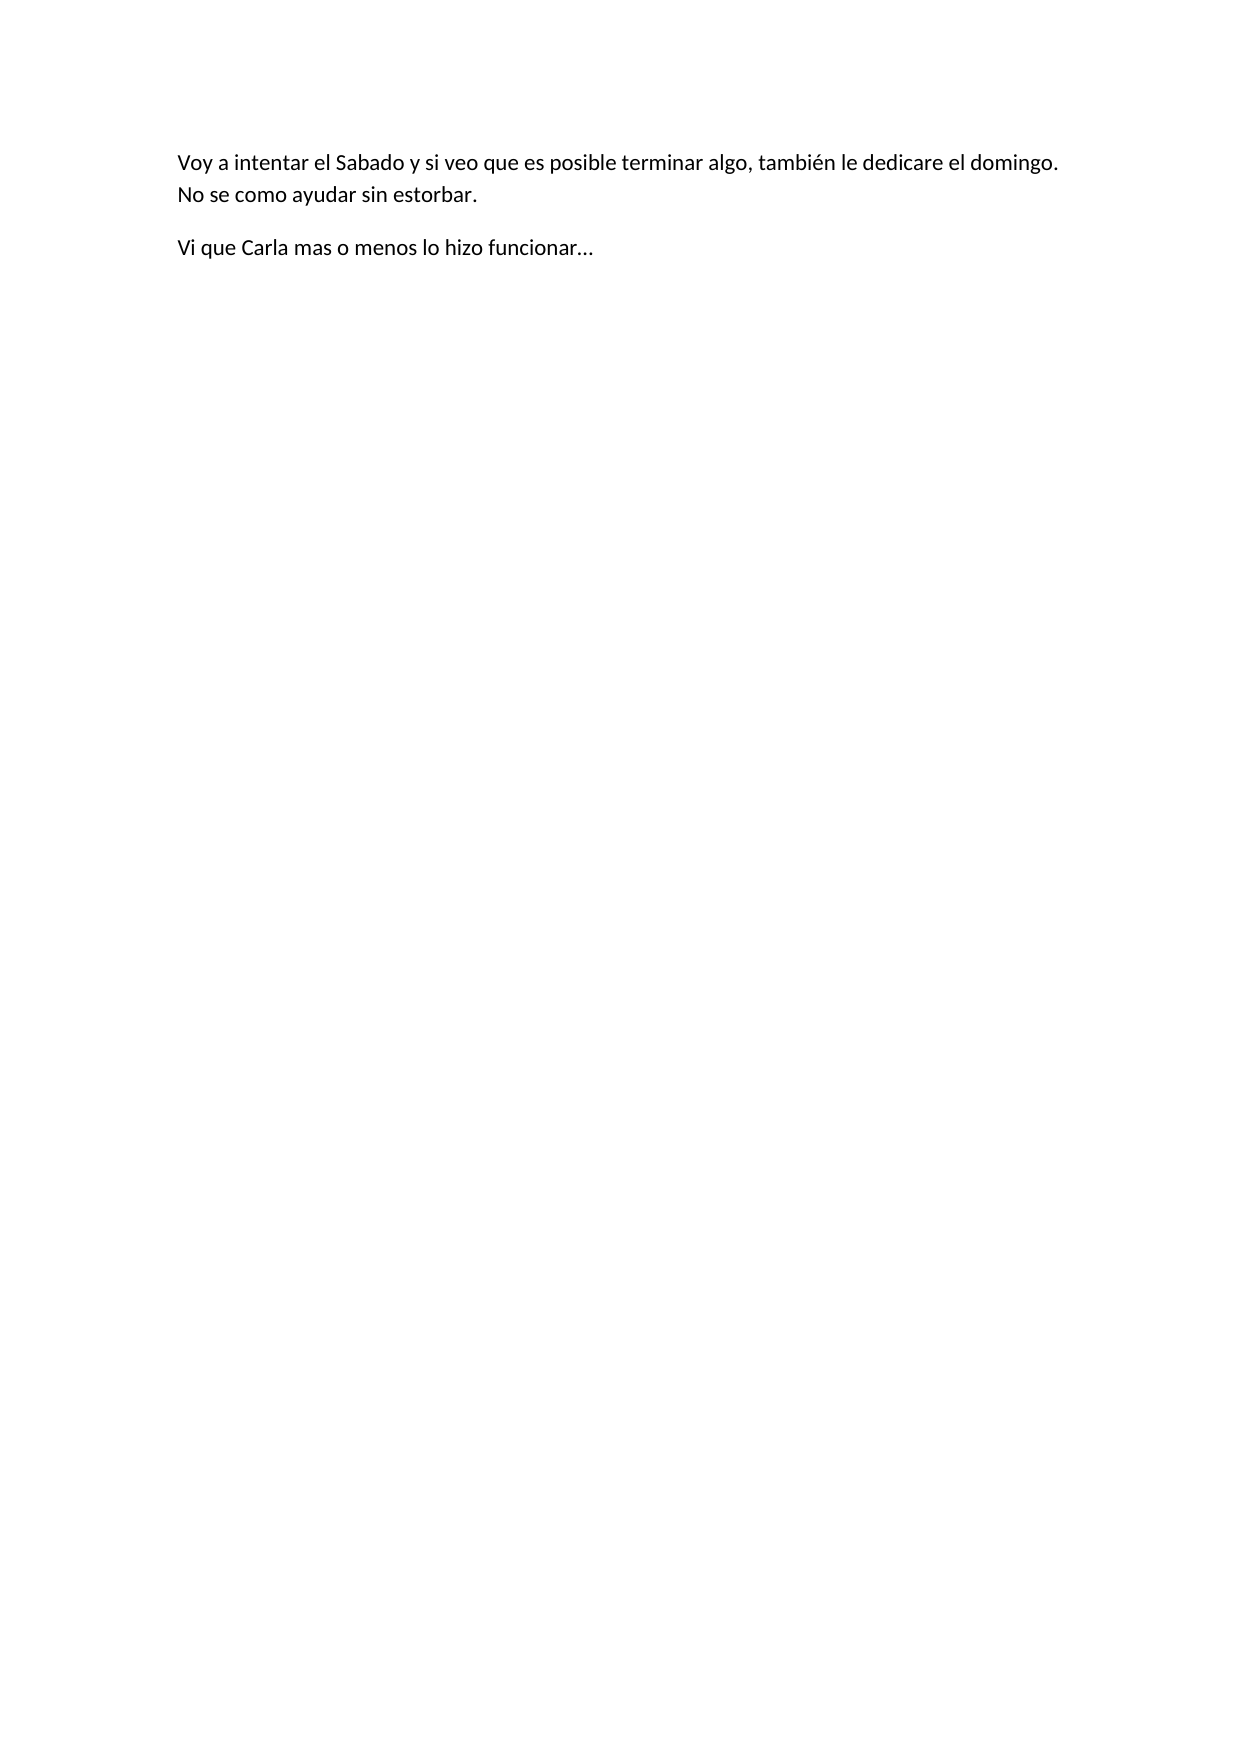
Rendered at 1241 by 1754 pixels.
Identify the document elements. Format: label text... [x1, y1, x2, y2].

text Vi que Carla mas o menos lo hizo funcionar… [177, 233, 1063, 261]
text Voy a intentar el Sabado y si veo que es posible terminar algo, también le dedicare el domingo. No se como ayudar sin estorbar. [177, 148, 1063, 208]
